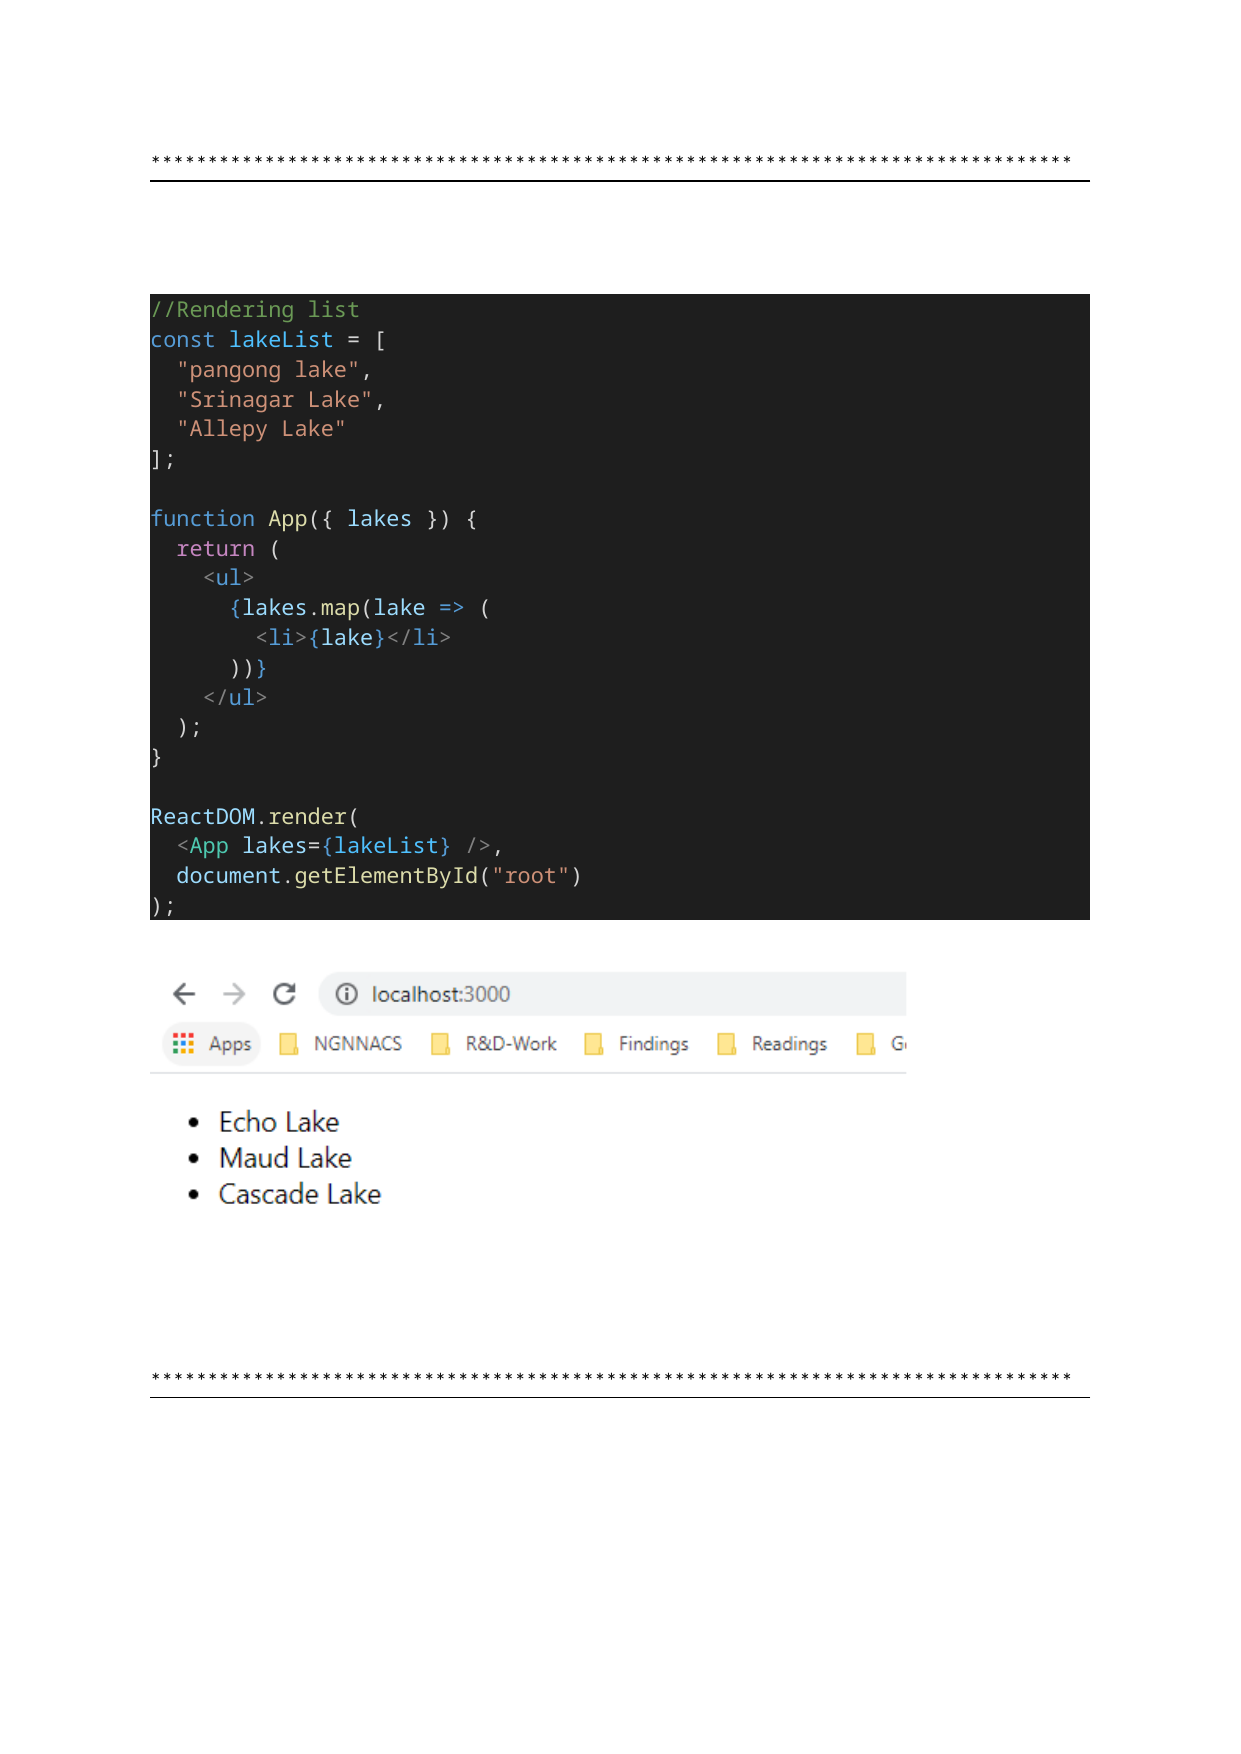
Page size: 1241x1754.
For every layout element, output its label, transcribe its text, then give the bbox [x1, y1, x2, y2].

text function App({ lakes }) { [150, 503, 1090, 533]
text const lakeList = [ [150, 324, 1090, 354]
text {lakes.map(lake => ( [150, 592, 1090, 622]
text return ( [150, 533, 1090, 562]
text ********************************************************************************* [150, 150, 1090, 180]
text "pangong lake", [150, 354, 1090, 384]
text ********************************************************************************* [150, 1367, 1090, 1397]
text "Allepy Lake" [150, 413, 1090, 443]
text document.getElementById("root") [150, 860, 1090, 890]
text ReactDOM.render( [150, 801, 1090, 831]
text "Srinagar Lake", [150, 384, 1090, 413]
text <App lakes={lakeList} />, [150, 831, 1090, 860]
picture [150, 966, 907, 1348]
text ))} [150, 652, 1090, 682]
text //Rendering list [150, 294, 1090, 324]
text </ul> [150, 682, 1090, 711]
text ]; [150, 443, 1090, 473]
text ); [150, 711, 1090, 741]
text <li>{lake}</li> [150, 622, 1090, 652]
text ); [150, 890, 1090, 920]
text <ul> [150, 562, 1090, 592]
text } [150, 741, 1090, 771]
